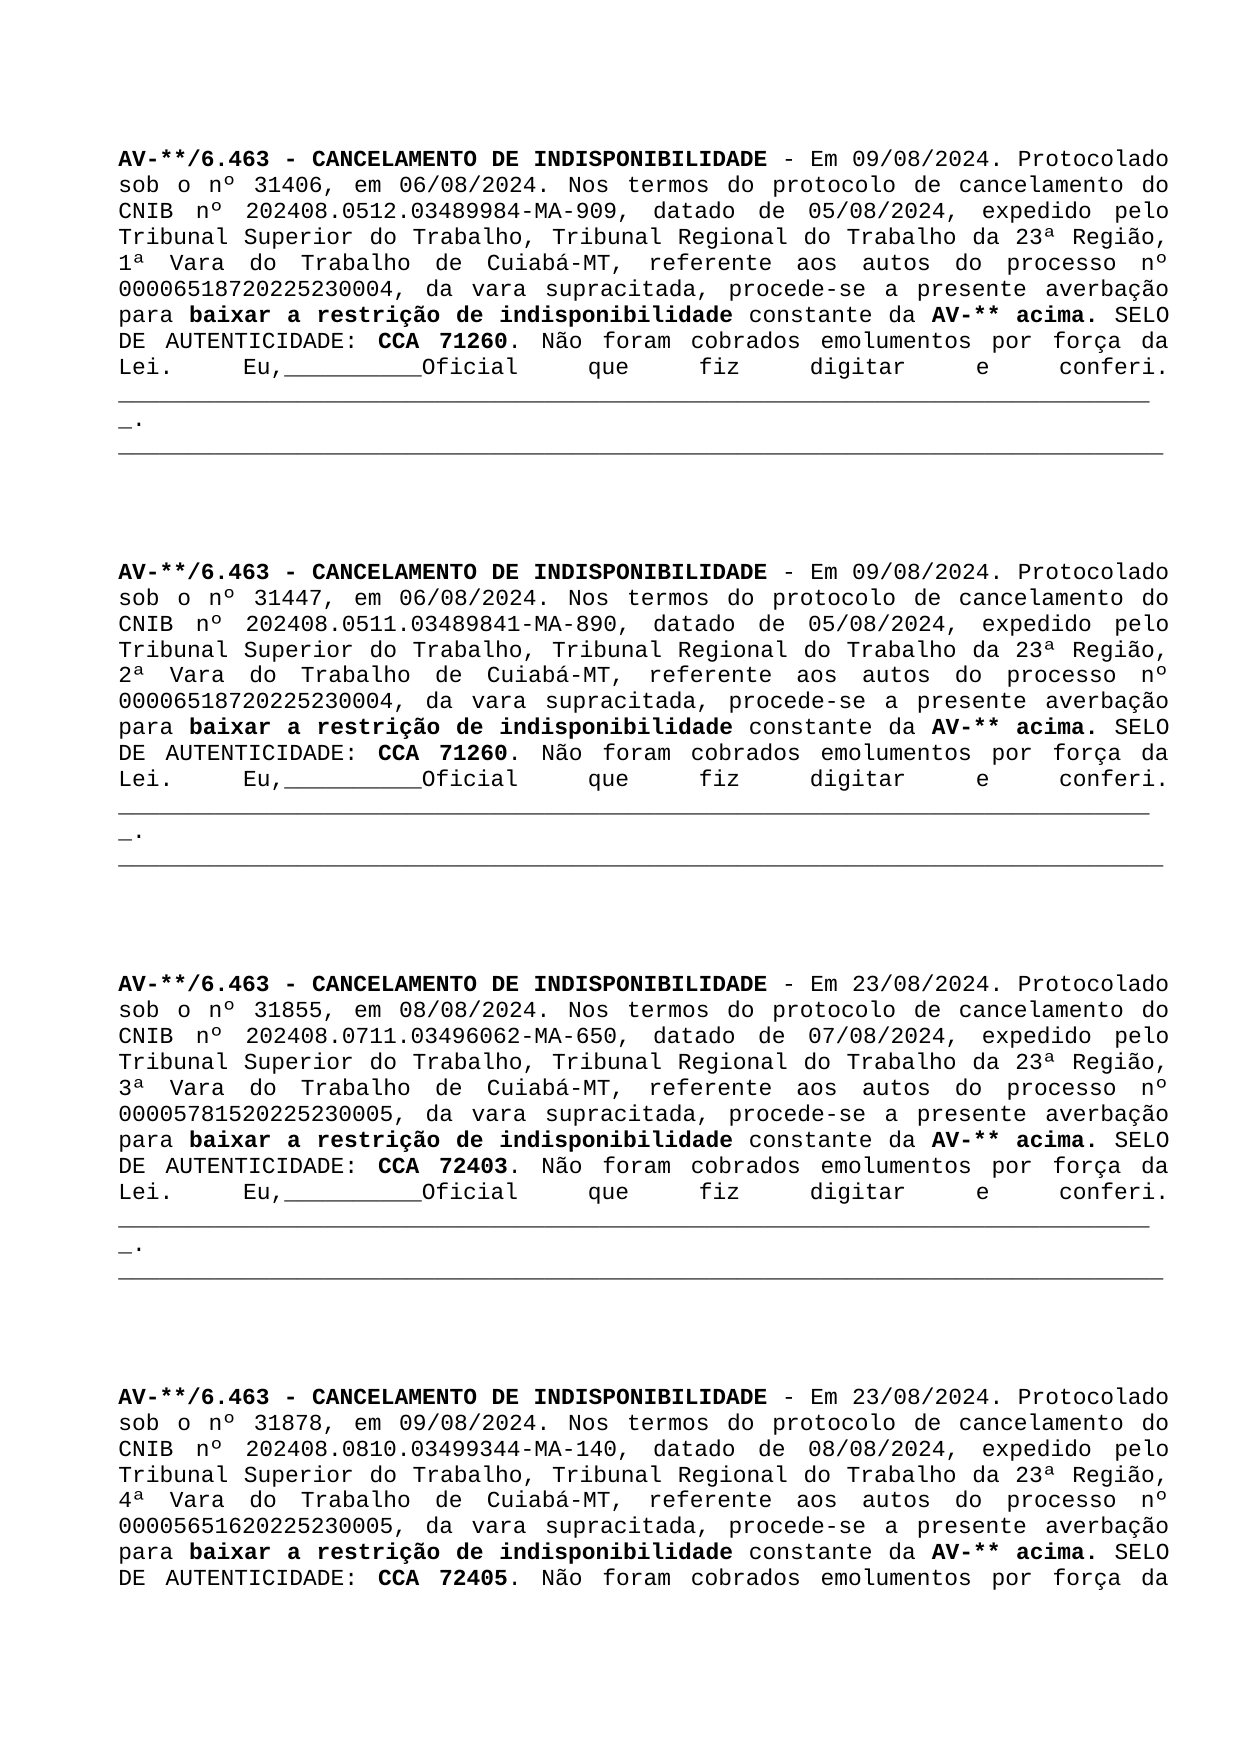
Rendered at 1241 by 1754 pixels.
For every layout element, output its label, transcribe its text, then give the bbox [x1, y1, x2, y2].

text AV-**/6.463 - CANCELAMENTO DE INDISPONIBILIDADE - Em 09/08/2024. Protocolado sob o nº 31447, em 06/08/2024. Nos termos do protocolo de cancelamento do CNIB nº 202408.0511.03489841-MA-890, datado de 05/08/2024, expedido pelo Tribunal Superior do Trabalho, Tribunal Regional do Trabalho da 23ª Região, 2ª Vara do Trabalho de Cuiabá-MT, referente aos autos do processo nº 00006518720225230004, da vara supracitada, procede-se a presente averbação para baixar a restrição de indisponibilidade constante da AV-** acima. SELO DE AUTENTICIDADE: CCA 71260. Não foram cobrados emolumentos por força da Lei. Eu,__________Oficial que fiz digitar e conferi. ____________________________________________________________________________. ____________________________________________________________________________ [118, 560, 1169, 871]
text AV-**/6.463 - CANCELAMENTO DE INDISPONIBILIDADE - Em 09/08/2024. Protocolado sob o nº 31406, em 06/08/2024. Nos termos do protocolo de cancelamento do CNIB nº 202408.0512.03489984-MA-909, datado de 05/08/2024, expedido pelo Tribunal Superior do Trabalho, Tribunal Regional do Trabalho da 23ª Região, 1ª Vara do Trabalho de Cuiabá-MT, referente aos autos do processo nº 00006518720225230004, da vara supracitada, procede-se a presente averbação para baixar a restrição de indisponibilidade constante da AV-** acima. SELO DE AUTENTICIDADE: CCA 71260. Não foram cobrados emolumentos por força da Lei. Eu,__________Oficial que fiz digitar e conferi. ____________________________________________________________________________. ____________________________________________________________________________ [118, 148, 1169, 459]
text AV-**/6.463 - CANCELAMENTO DE INDISPONIBILIDADE - Em 23/08/2024. Protocolado sob o nº 31855, em 08/08/2024. Nos termos do protocolo de cancelamento do CNIB nº 202408.0711.03496062-MA-650, datado de 07/08/2024, expedido pelo Tribunal Superior do Trabalho, Tribunal Regional do Trabalho da 23ª Região, 3ª Vara do Trabalho de Cuiabá-MT, referente aos autos do processo nº 00005781520225230005, da vara supracitada, procede-se a presente averbação para baixar a restrição de indisponibilidade constante da AV-** acima. SELO DE AUTENTICIDADE: CCA 72403. Não foram cobrados emolumentos por força da Lei. Eu,__________Oficial que fiz digitar e conferi. ____________________________________________________________________________. ____________________________________________________________________________ [118, 973, 1169, 1284]
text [118, 1385, 1169, 1593]
